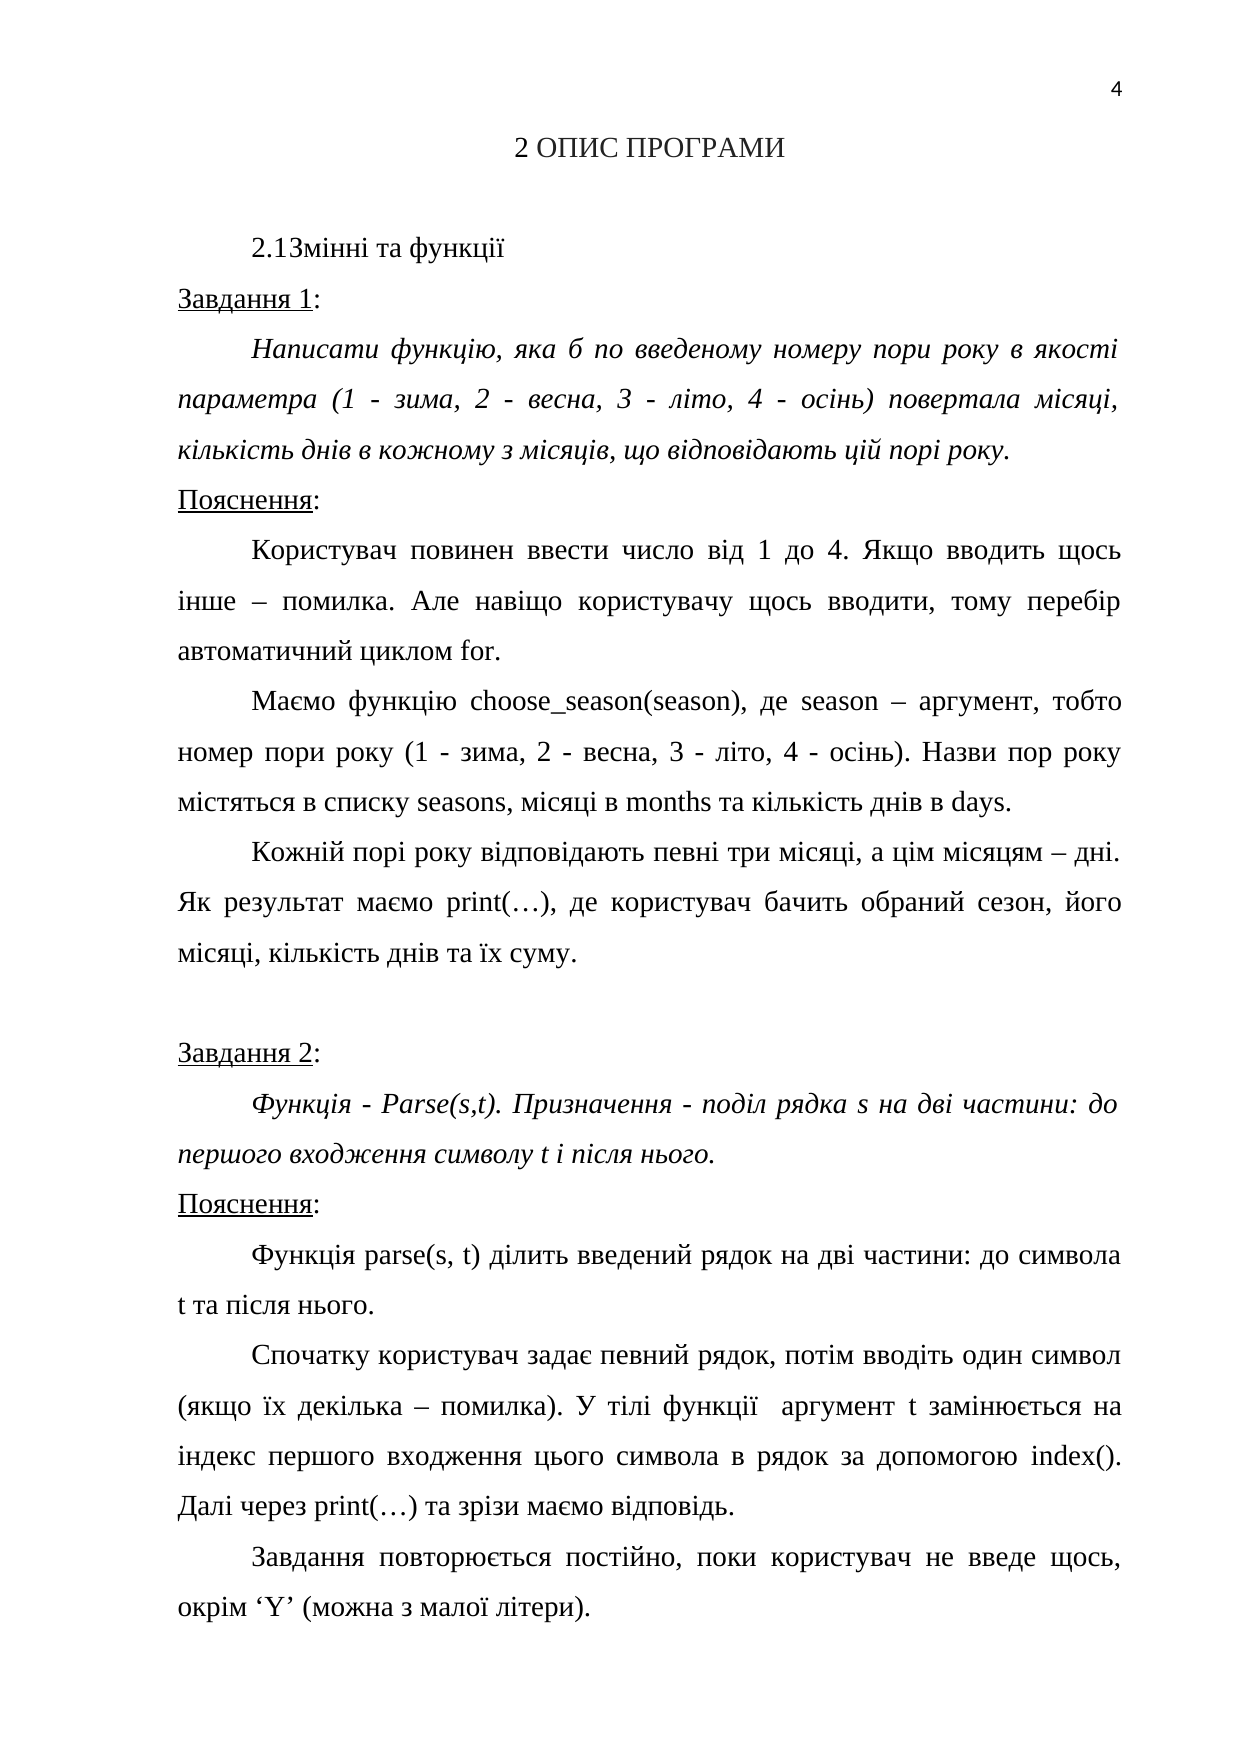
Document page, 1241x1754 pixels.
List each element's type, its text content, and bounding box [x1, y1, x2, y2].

text Написати функцію, яка б по введеному номеру пори року в якості параметра (1 - зима, 2 - весна, 3 - літо, 4 - осінь) повертала місяці, кількість днів в кожному з місяців, що відповідають цій порі року. [177, 331, 1122, 465]
subtitle Змінні та функції [251, 231, 1122, 264]
list Завдання повторюється постійно, поки користувач не введе щось, окрім ‘Y’ (можна з малої літери). [177, 1539, 1122, 1622]
text Маємо функцію choose_season(season), де season – аргумент, тобто номер пори року (1 - зима, 2 - весна, 3 - літо, 4 - осінь). Назви пор року містяться в списку seasons, місяці в months та кількість днів в days. [177, 683, 1122, 817]
text Кожній порі року відповідають певні три місяці, а цім місяцям – дні. Як результат маємо print(…), де користувач бачить обраний сезон, його місяці, кількість днів та їх суму. [177, 834, 1122, 968]
subtitle 2 ОПИС ПРОГРАМИ [177, 130, 1122, 163]
text Користувач повинен ввести число від 1 до 4. Якщо вводить щось інше – помилка. Але навіщо користувачу щось вводити, тому перебір автоматичний циклом for. [177, 532, 1122, 667]
text Завдання 2: [177, 1036, 1122, 1069]
list Спочатку користувач задає певний рядок, потім вводіть один символ (якщо їх декілька – помилка). У тілі функції аргумент t замінюється на індекс першого входження цього символа в рядок за допомогою index(). Далі через print(…) та зрізи маємо відповідь. [177, 1337, 1122, 1522]
text Пояснення: [177, 1186, 1122, 1220]
text Завдання 1: [177, 281, 1122, 314]
list Функція parse(s, t) ділить введений рядок на дві частини: до символа t та після нього. [177, 1237, 1122, 1321]
text Функція - Parse(s,t). Призначення - поділ рядка s на дві частини: до першого входження символу t і після нього. [177, 1086, 1122, 1170]
text Пояснення: [177, 482, 1122, 516]
